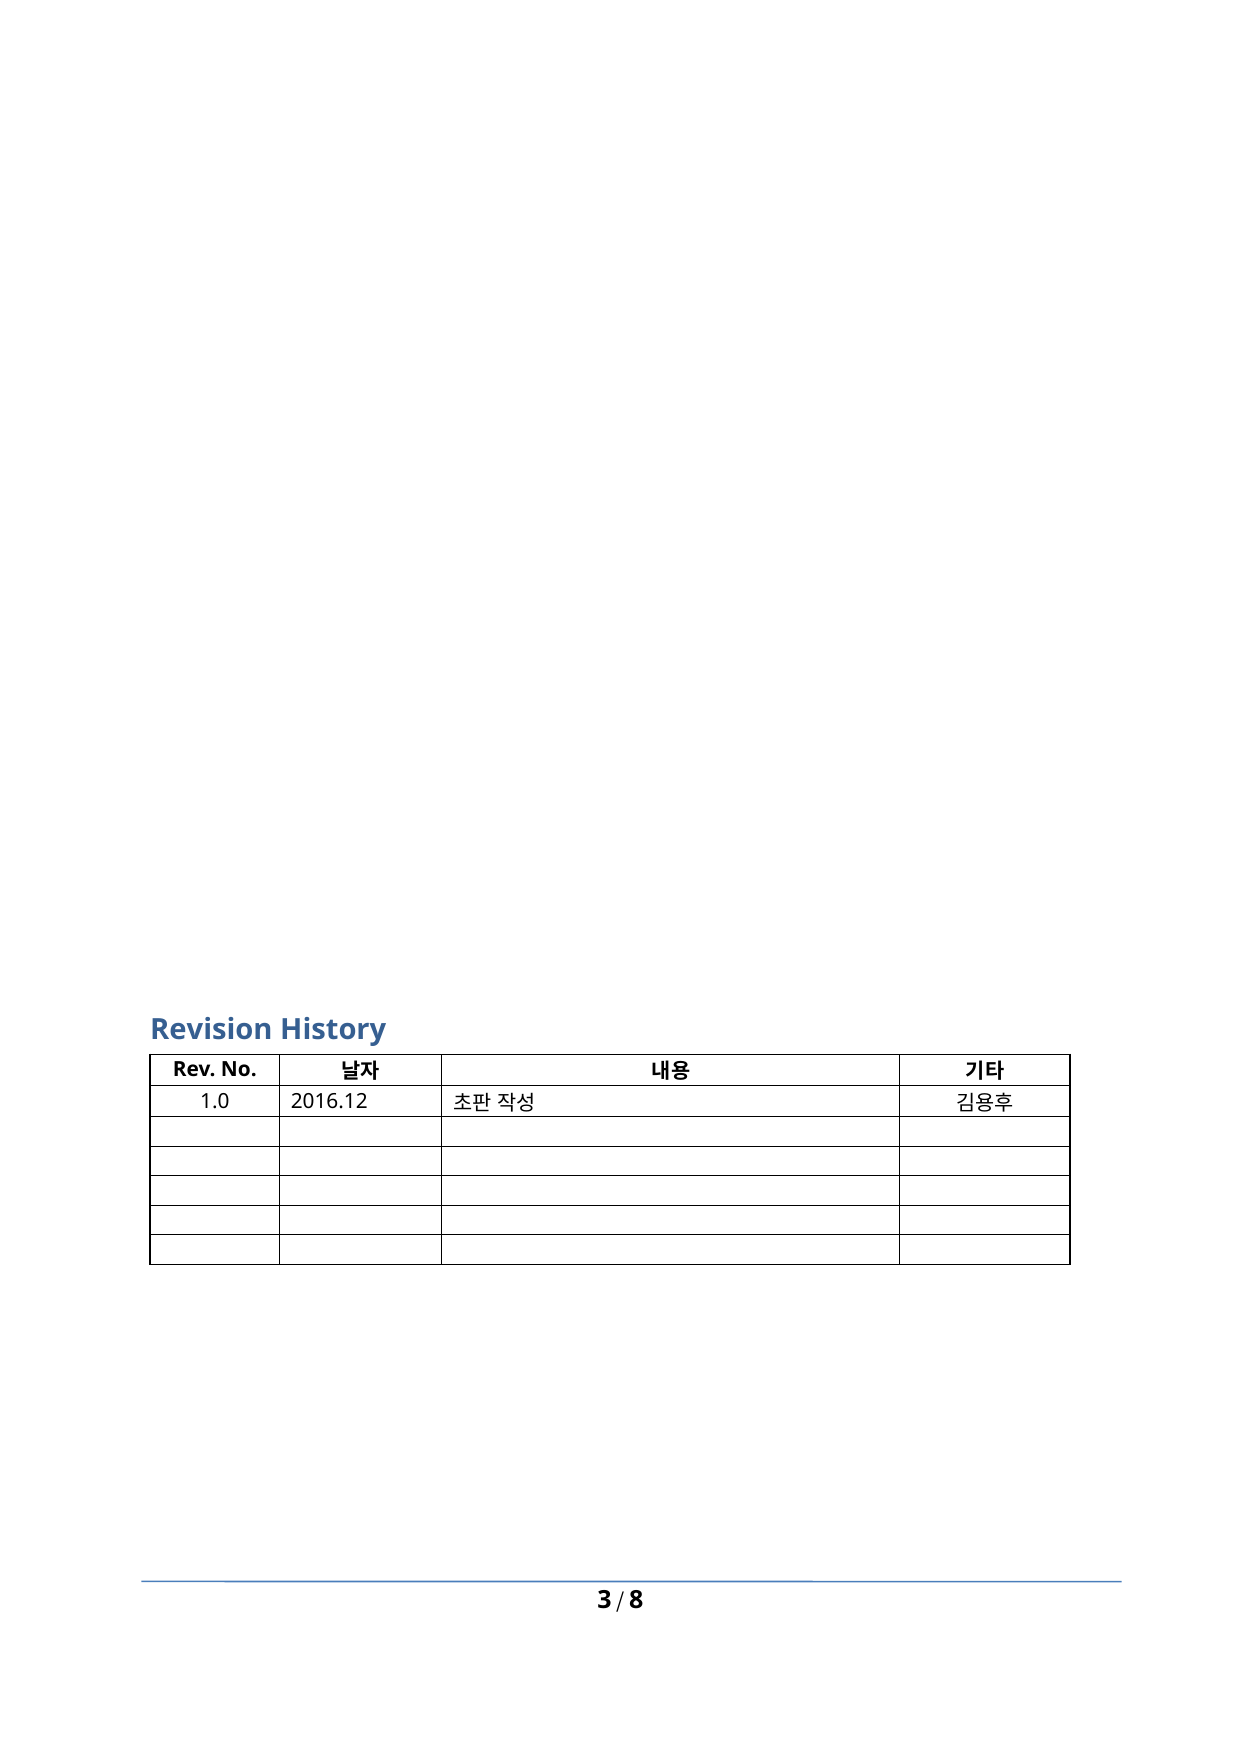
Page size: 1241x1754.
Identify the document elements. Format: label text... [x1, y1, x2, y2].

table_cell [442, 1206, 899, 1234]
table_cell [280, 1235, 441, 1263]
table_cell [280, 1206, 441, 1234]
table_cell [151, 1235, 279, 1263]
table_cell [280, 1117, 441, 1146]
table_header 날자 [280, 1055, 441, 1085]
table_cell [900, 1206, 1069, 1234]
table_header Rev. No. [151, 1055, 279, 1085]
table_cell [900, 1235, 1069, 1263]
subtitle Revision History [150, 1008, 1090, 1048]
table_cell [900, 1117, 1069, 1146]
table_header 내용 [442, 1055, 899, 1085]
table_cell [151, 1206, 279, 1234]
table_cell 2016.12 [280, 1086, 441, 1116]
table_cell [151, 1117, 279, 1146]
table_cell 1.0 [151, 1086, 279, 1116]
table_cell [151, 1176, 279, 1204]
table_cell [442, 1176, 899, 1204]
table_cell [900, 1147, 1069, 1175]
table_header 기타 [900, 1055, 1069, 1085]
table_cell [442, 1235, 899, 1263]
table_cell [442, 1117, 899, 1146]
table_cell [442, 1147, 899, 1175]
table_cell [900, 1176, 1069, 1204]
table_cell [280, 1176, 441, 1204]
table_cell [151, 1147, 279, 1175]
table_cell [280, 1147, 441, 1175]
table_cell 김용후 [900, 1086, 1069, 1116]
table_cell 초판 작성 [442, 1086, 899, 1116]
